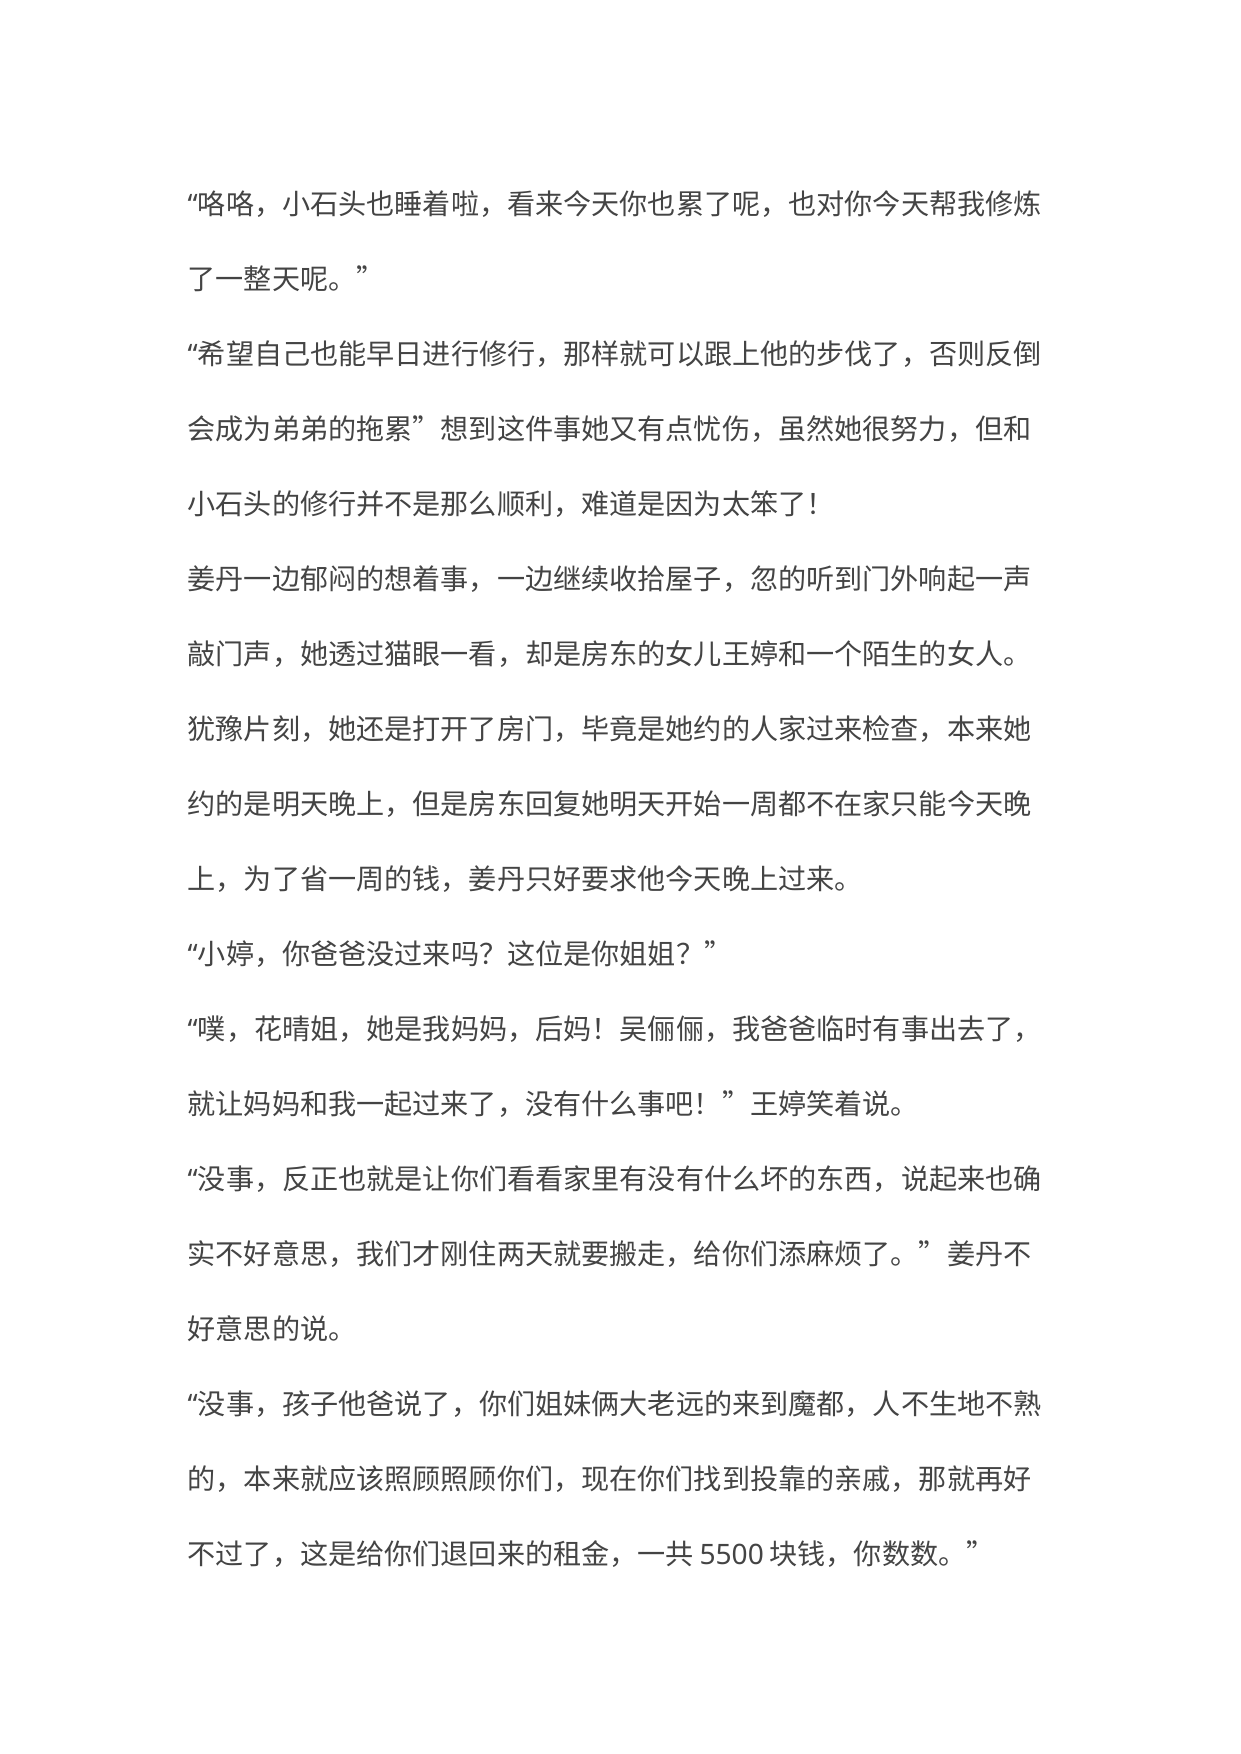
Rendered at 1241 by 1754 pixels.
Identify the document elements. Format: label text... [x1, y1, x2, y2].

text “小婷，你爸爸没过来吗？这位是你姐姐？” [187, 914, 1053, 989]
text 姜丹一边郁闷的想着事，一边继续收拾屋子，忽的听到门外响起一声敲门声，她透过猫眼一看，却是房东的女儿王婷和一个陌生的女人。 [187, 539, 1053, 689]
text “没事，反正也就是让你们看看家里有没有什么坏的东西，说起来也确实不好意思，我们才刚住两天就要搬走，给你们添麻烦了。”姜丹不好意思的说。 [187, 1139, 1053, 1364]
text “噗，花晴姐，她是我妈妈，后妈！吴俪俪，我爸爸临时有事出去了，就让妈妈和我一起过来了，没有什么事吧！”王婷笑着说。 [187, 989, 1053, 1139]
text “没事，孩子他爸说了，你们姐妹俩大老远的来到魔都，人不生地不熟的，本来就应该照顾照顾你们，现在你们找到投靠的亲戚，那就再好不过了，这是给你们退回来的租金，一共5500块钱，你数数。” [187, 1364, 1053, 1589]
text “希望自己也能早日进行修行，那样就可以跟上他的步伐了，否则反倒会成为弟弟的拖累”想到这件事她又有点忧伤，虽然她很努力，但和小石头的修行并不是那么顺利，难道是因为太笨了！ [187, 314, 1053, 539]
text 犹豫片刻，她还是打开了房门，毕竟是她约的人家过来检查，本来她约的是明天晚上，但是房东回复她明天开始一周都不在家只能今天晚上，为了省一周的钱，姜丹只好要求他今天晚上过来。 [187, 689, 1053, 914]
text “咯咯，小石头也睡着啦，看来今天你也累了呢，也对你今天帮我修炼了一整天呢。” [187, 164, 1053, 314]
